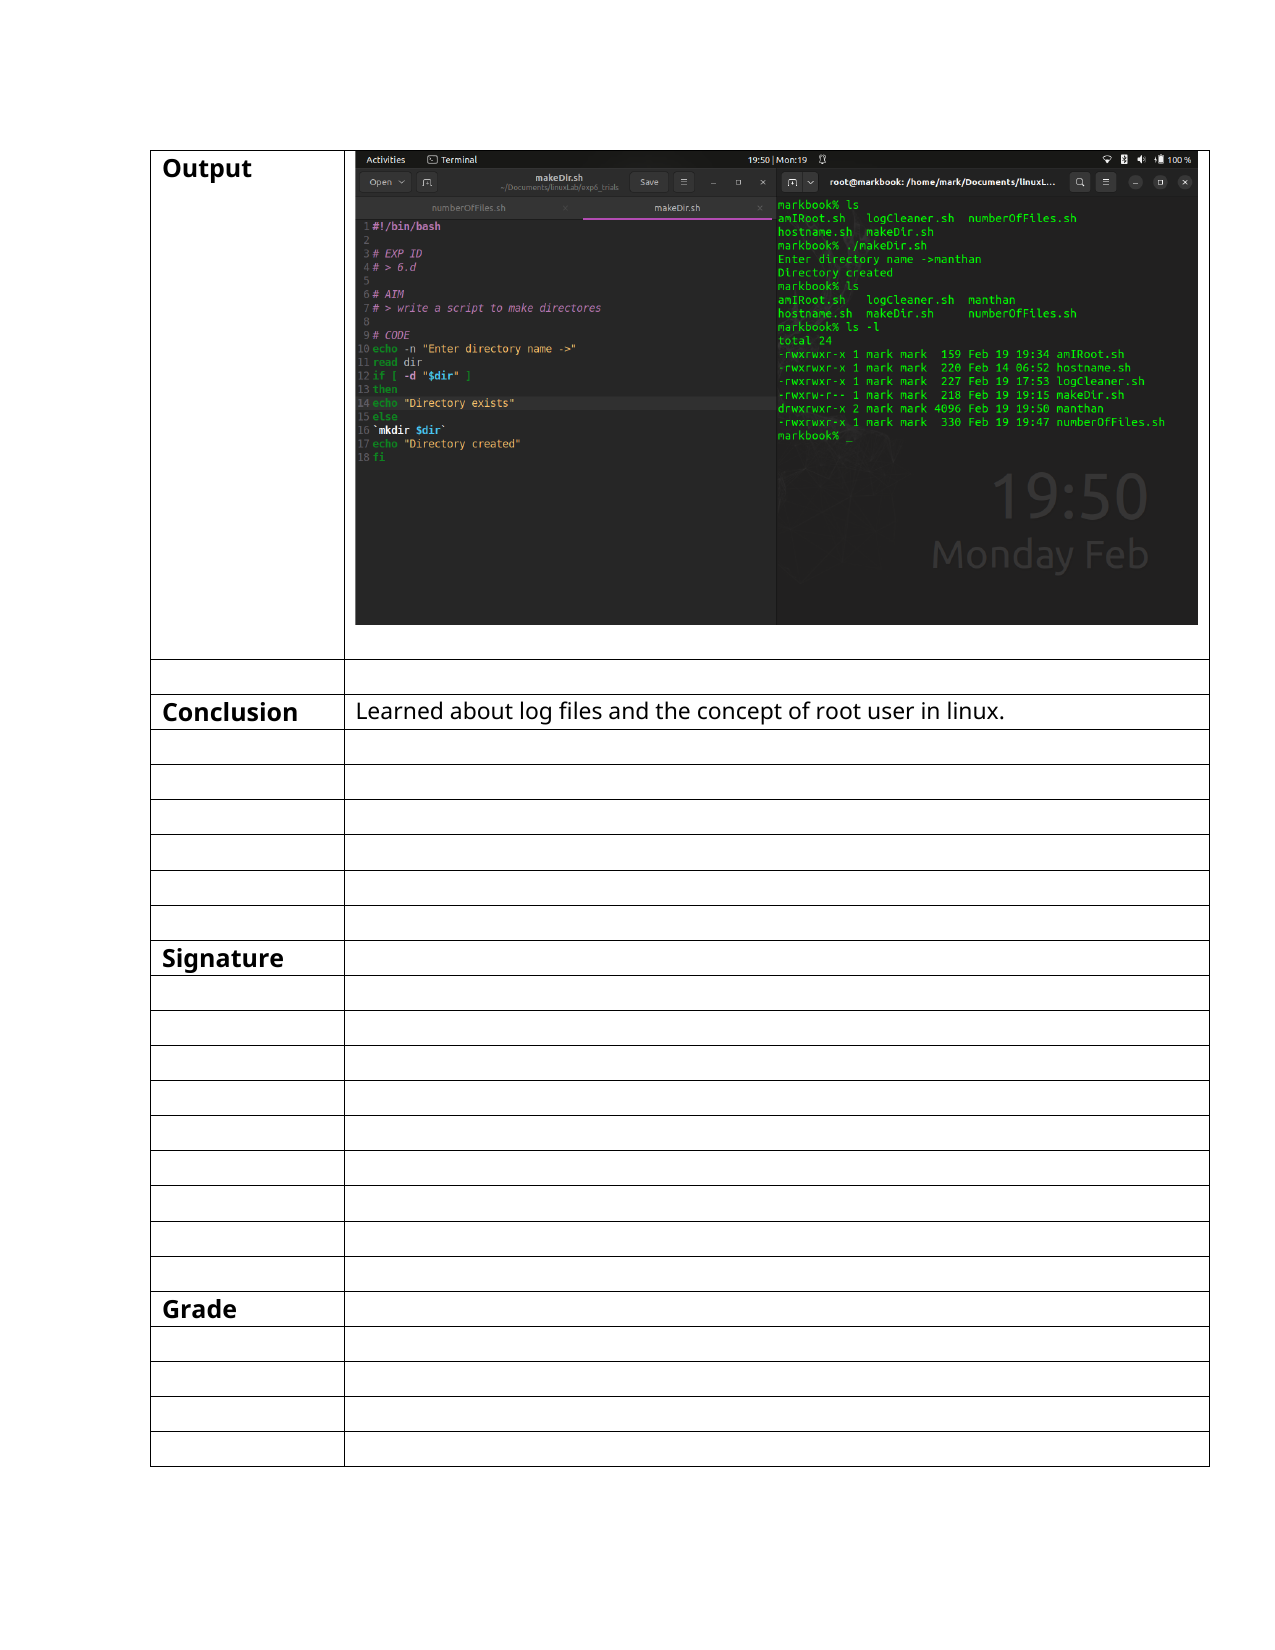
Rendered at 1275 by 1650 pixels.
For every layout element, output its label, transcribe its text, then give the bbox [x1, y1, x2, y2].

table_cell [345, 976, 1209, 1010]
table_cell Learned about log files and the concept of root user in linux. [345, 695, 1209, 729]
table_cell [1210, 1326, 1219, 1361]
table_cell [151, 1327, 344, 1361]
table_cell [151, 765, 344, 799]
table_cell [345, 1222, 1209, 1256]
picture [355, 151, 1198, 625]
table_cell [1210, 905, 1219, 940]
table_cell [1210, 1115, 1219, 1150]
table_cell [345, 765, 1209, 799]
table_cell [345, 1151, 1209, 1185]
table_cell [1210, 870, 1219, 904]
table_cell [151, 1011, 344, 1045]
table_cell [1210, 1045, 1219, 1080]
table_cell [1210, 1150, 1219, 1185]
table_cell [1210, 1221, 1219, 1256]
table_cell [345, 835, 1209, 869]
table_cell [1210, 764, 1219, 799]
table_cell [1210, 1361, 1219, 1396]
table_cell [345, 1397, 1209, 1431]
table_cell [151, 906, 344, 940]
table_cell [345, 151, 1209, 659]
table_cell Signature [151, 941, 344, 975]
table_cell [151, 660, 344, 694]
table_cell [345, 1292, 1209, 1326]
table_cell [151, 1186, 344, 1221]
table_cell [345, 1116, 1209, 1150]
table_cell Grade [151, 1292, 344, 1326]
table_cell [1210, 1396, 1219, 1431]
table_cell [1210, 799, 1219, 834]
table_cell [151, 976, 344, 1010]
table_cell [151, 800, 344, 834]
table_cell [151, 1257, 344, 1291]
table_cell [151, 1397, 344, 1431]
table_cell [345, 1327, 1209, 1361]
table_cell [345, 1257, 1209, 1291]
table_cell [1210, 1291, 1219, 1326]
table_cell [1210, 694, 1219, 729]
table_cell [1210, 975, 1219, 1010]
table_cell [345, 1362, 1209, 1396]
table_cell [1210, 659, 1219, 694]
table_cell Conclusion [151, 695, 344, 729]
table_cell [151, 1081, 344, 1115]
table_cell [1210, 834, 1219, 869]
table_cell [151, 1046, 344, 1080]
table_cell [151, 1362, 344, 1396]
table_cell [1210, 1010, 1219, 1045]
table_cell [345, 730, 1209, 764]
table_cell [1210, 150, 1219, 659]
table_cell [345, 906, 1209, 940]
table_cell [151, 835, 344, 869]
table_cell [151, 730, 344, 764]
table_cell [1210, 1080, 1219, 1115]
table_cell [345, 800, 1209, 834]
table_cell [1210, 729, 1219, 764]
table_cell Output [151, 151, 344, 659]
table_cell [151, 1432, 344, 1466]
table_cell [151, 1151, 344, 1185]
table_cell [1210, 1256, 1219, 1291]
table_cell [151, 1222, 344, 1256]
table_cell [345, 1186, 1209, 1221]
table_cell [151, 871, 344, 904]
table_cell [345, 871, 1209, 904]
table_cell [345, 941, 1209, 975]
table_cell [345, 1046, 1209, 1080]
table_cell [151, 1116, 344, 1150]
table_cell [345, 1011, 1209, 1045]
table_cell [345, 1081, 1209, 1115]
table_cell [345, 1432, 1209, 1466]
table_cell [345, 660, 1209, 694]
table_cell [1210, 940, 1219, 975]
table_cell [1210, 1431, 1219, 1466]
table_cell [1210, 1185, 1219, 1221]
